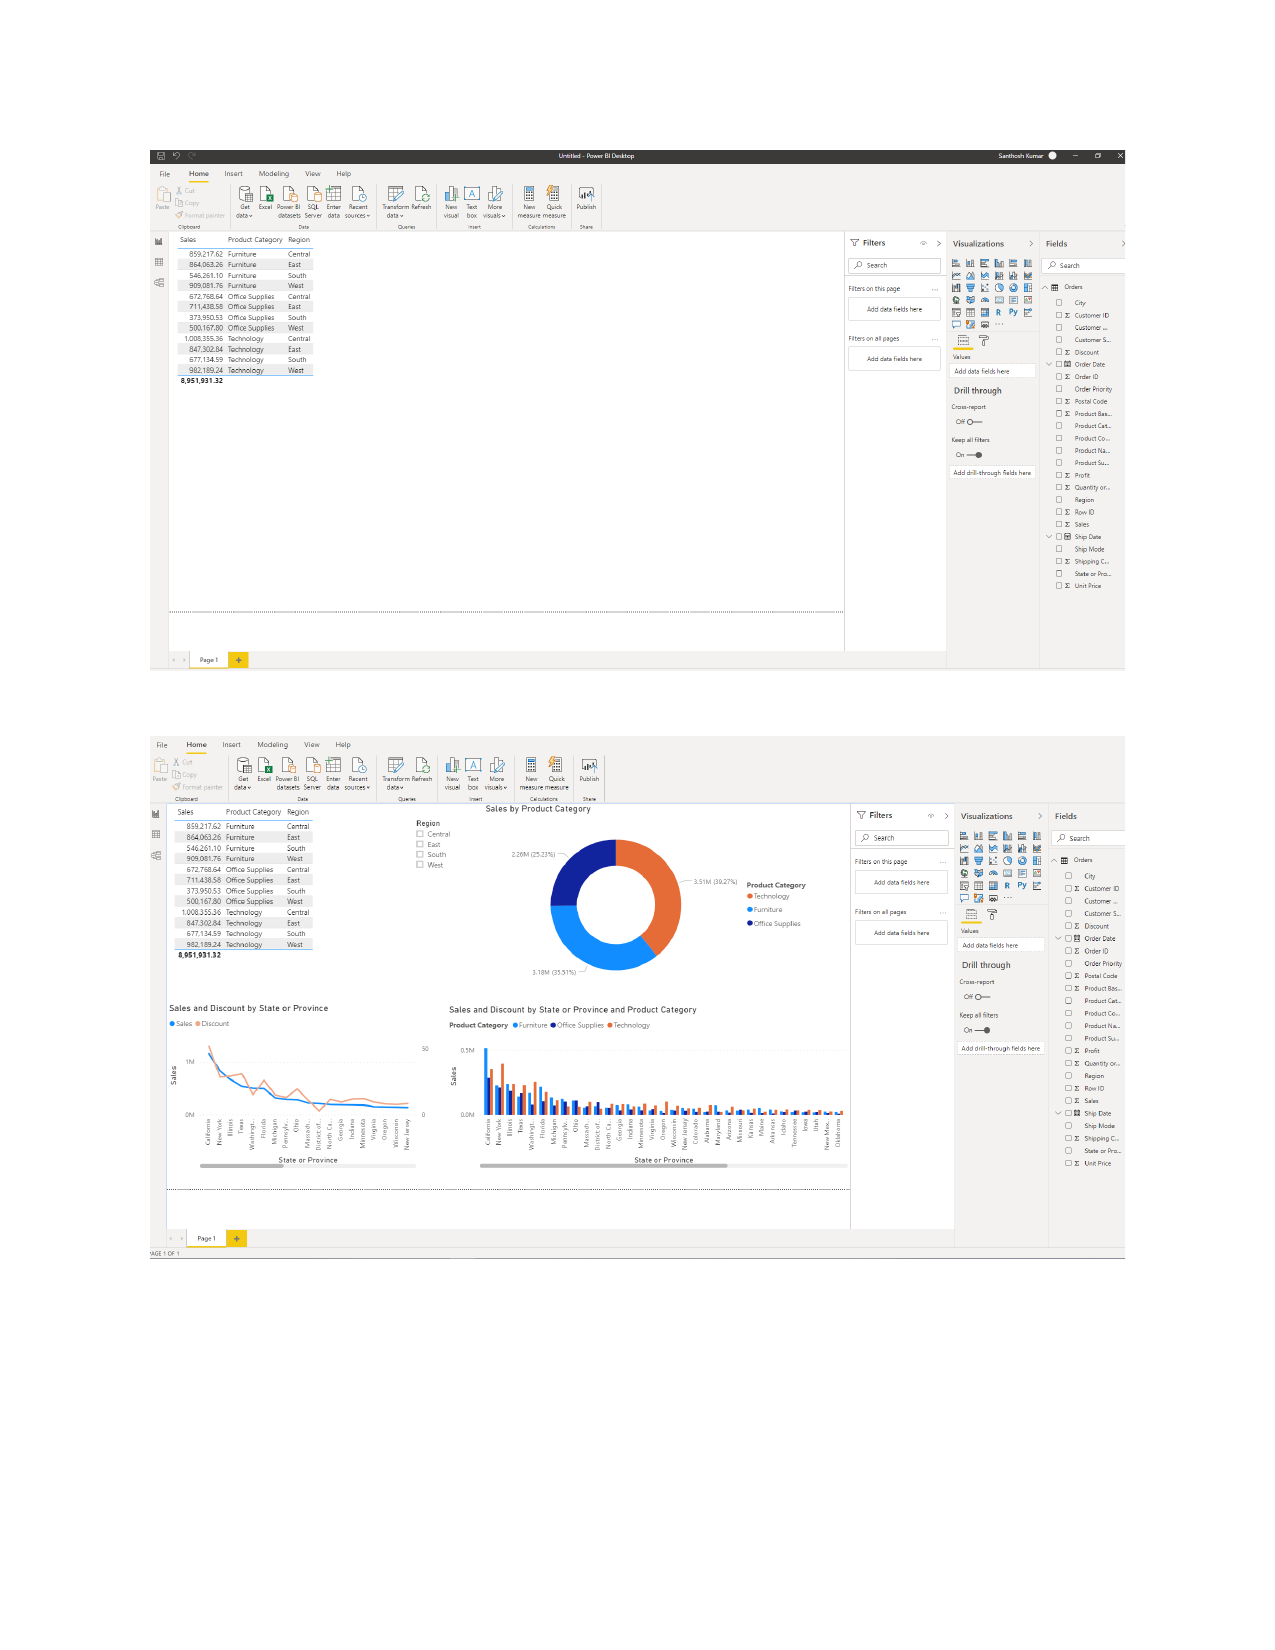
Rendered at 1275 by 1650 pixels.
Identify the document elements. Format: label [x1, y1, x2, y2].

picture [150, 150, 1125, 671]
picture [150, 736, 1125, 1259]
